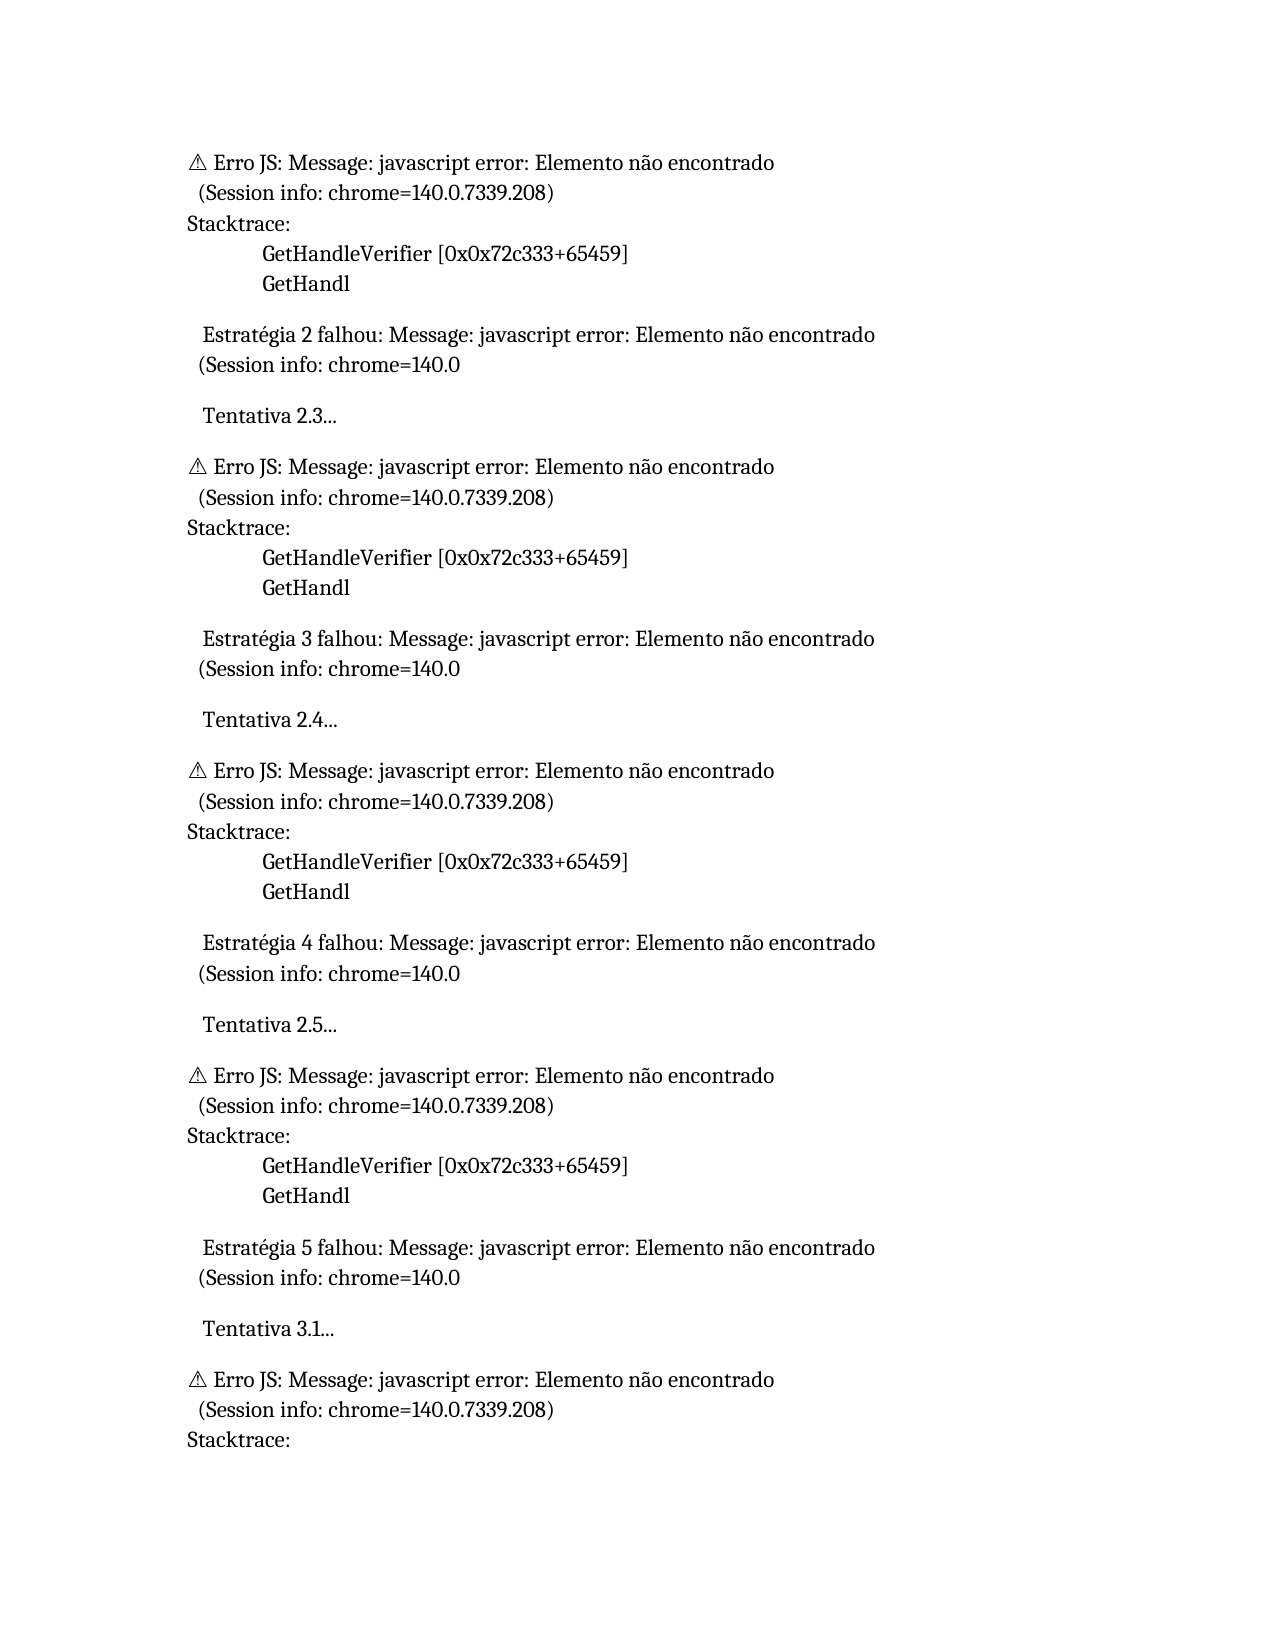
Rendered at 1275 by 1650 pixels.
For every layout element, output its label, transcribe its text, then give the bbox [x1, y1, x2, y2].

text Estratégia 3 falhou: Message: javascript error: Elemento não encontrado (Session info: chrome=140.0 [187, 626, 1087, 683]
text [187, 150, 1087, 297]
text Estratégia 5 falhou: Message: javascript error: Elemento não encontrado (Session info: chrome=140.0 [187, 1234, 1087, 1291]
text Tentativa 3.1... [187, 1316, 1087, 1342]
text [187, 1367, 1087, 1453]
text Estratégia 4 falhou: Message: javascript error: Elemento não encontrado (Session info: chrome=140.0 [187, 930, 1087, 987]
text Tentativa 2.4... [187, 707, 1087, 734]
text Tentativa 2.5... [187, 1011, 1087, 1038]
text Tentativa 2.3... [187, 403, 1087, 429]
text Estratégia 2 falhou: Message: javascript error: Elemento não encontrado (Session info: chrome=140.0 [187, 322, 1087, 378]
